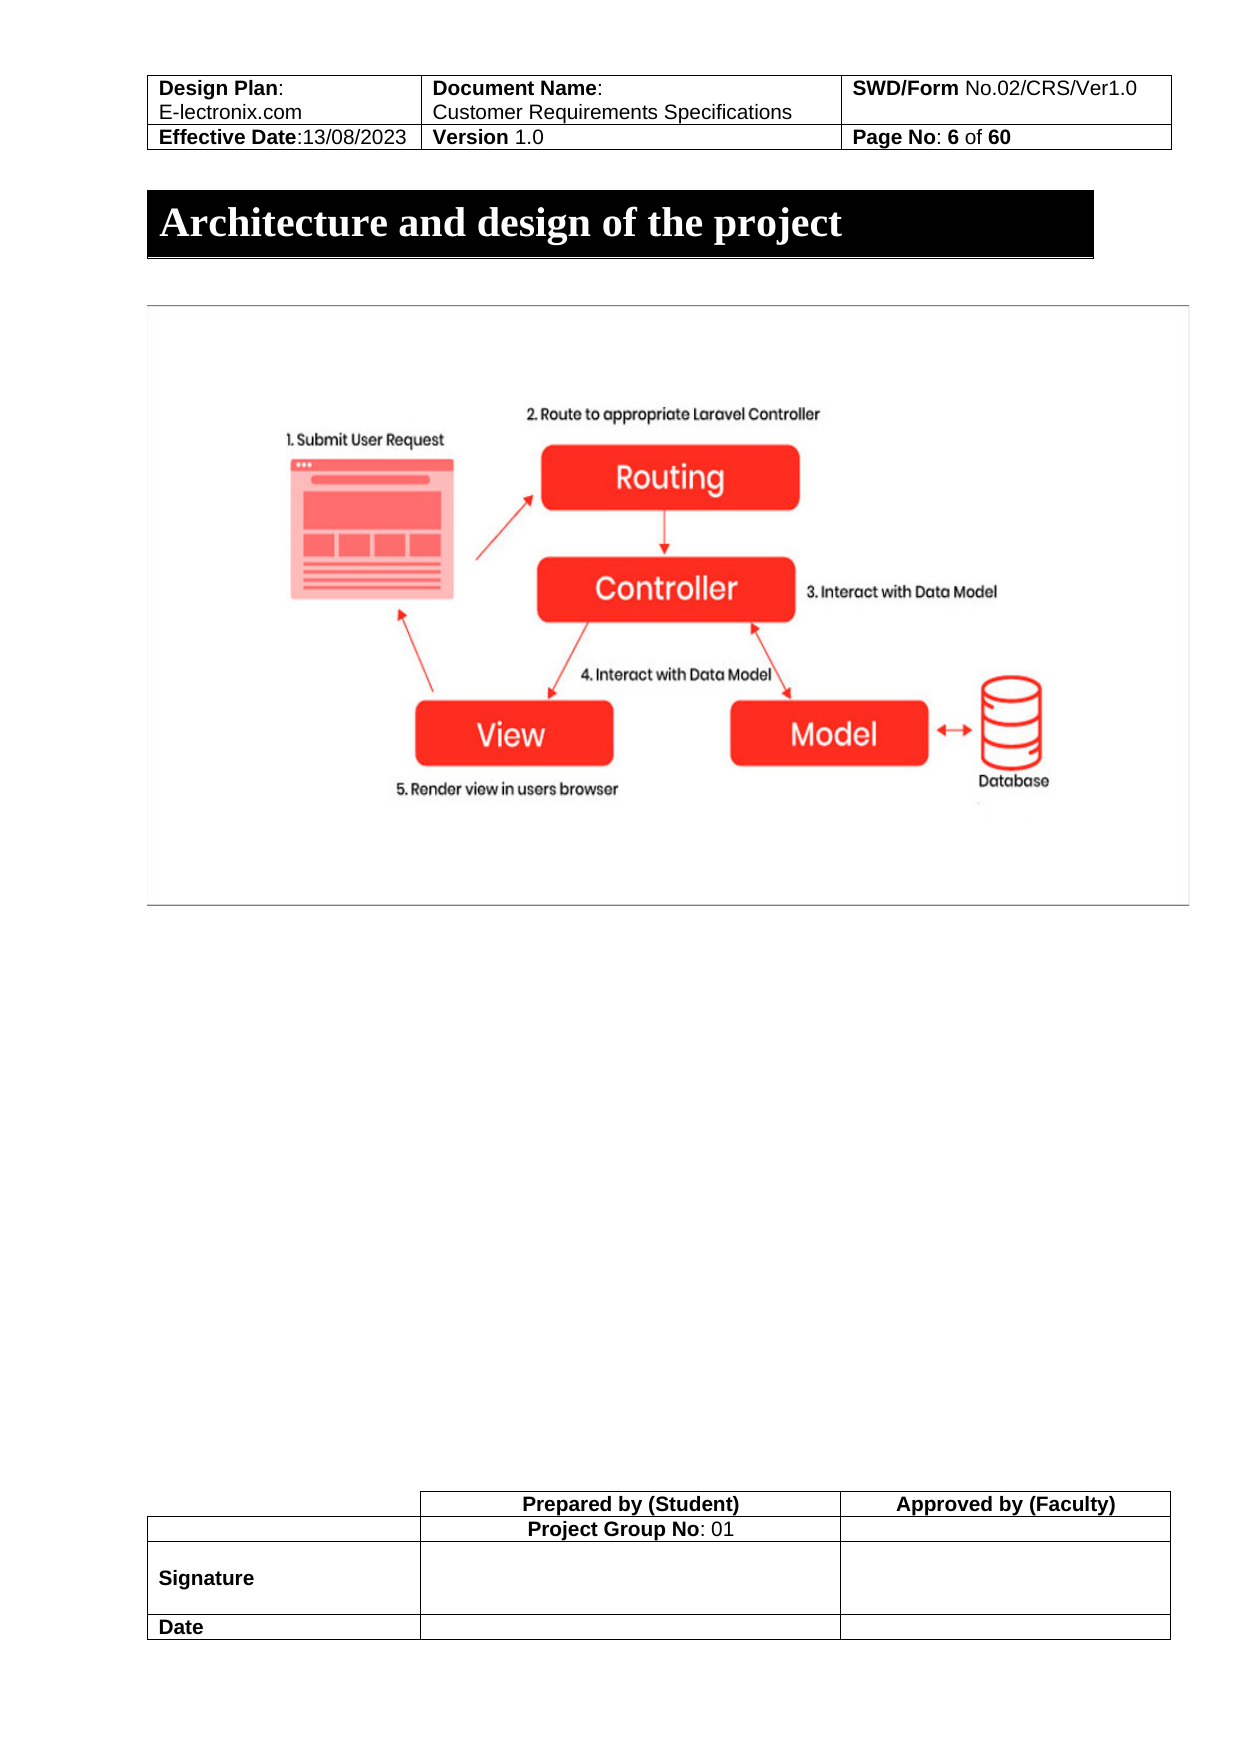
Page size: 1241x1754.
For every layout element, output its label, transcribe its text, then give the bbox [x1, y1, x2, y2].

table_header Architecture and design of the project [148, 191, 1093, 257]
picture [147, 305, 1190, 906]
